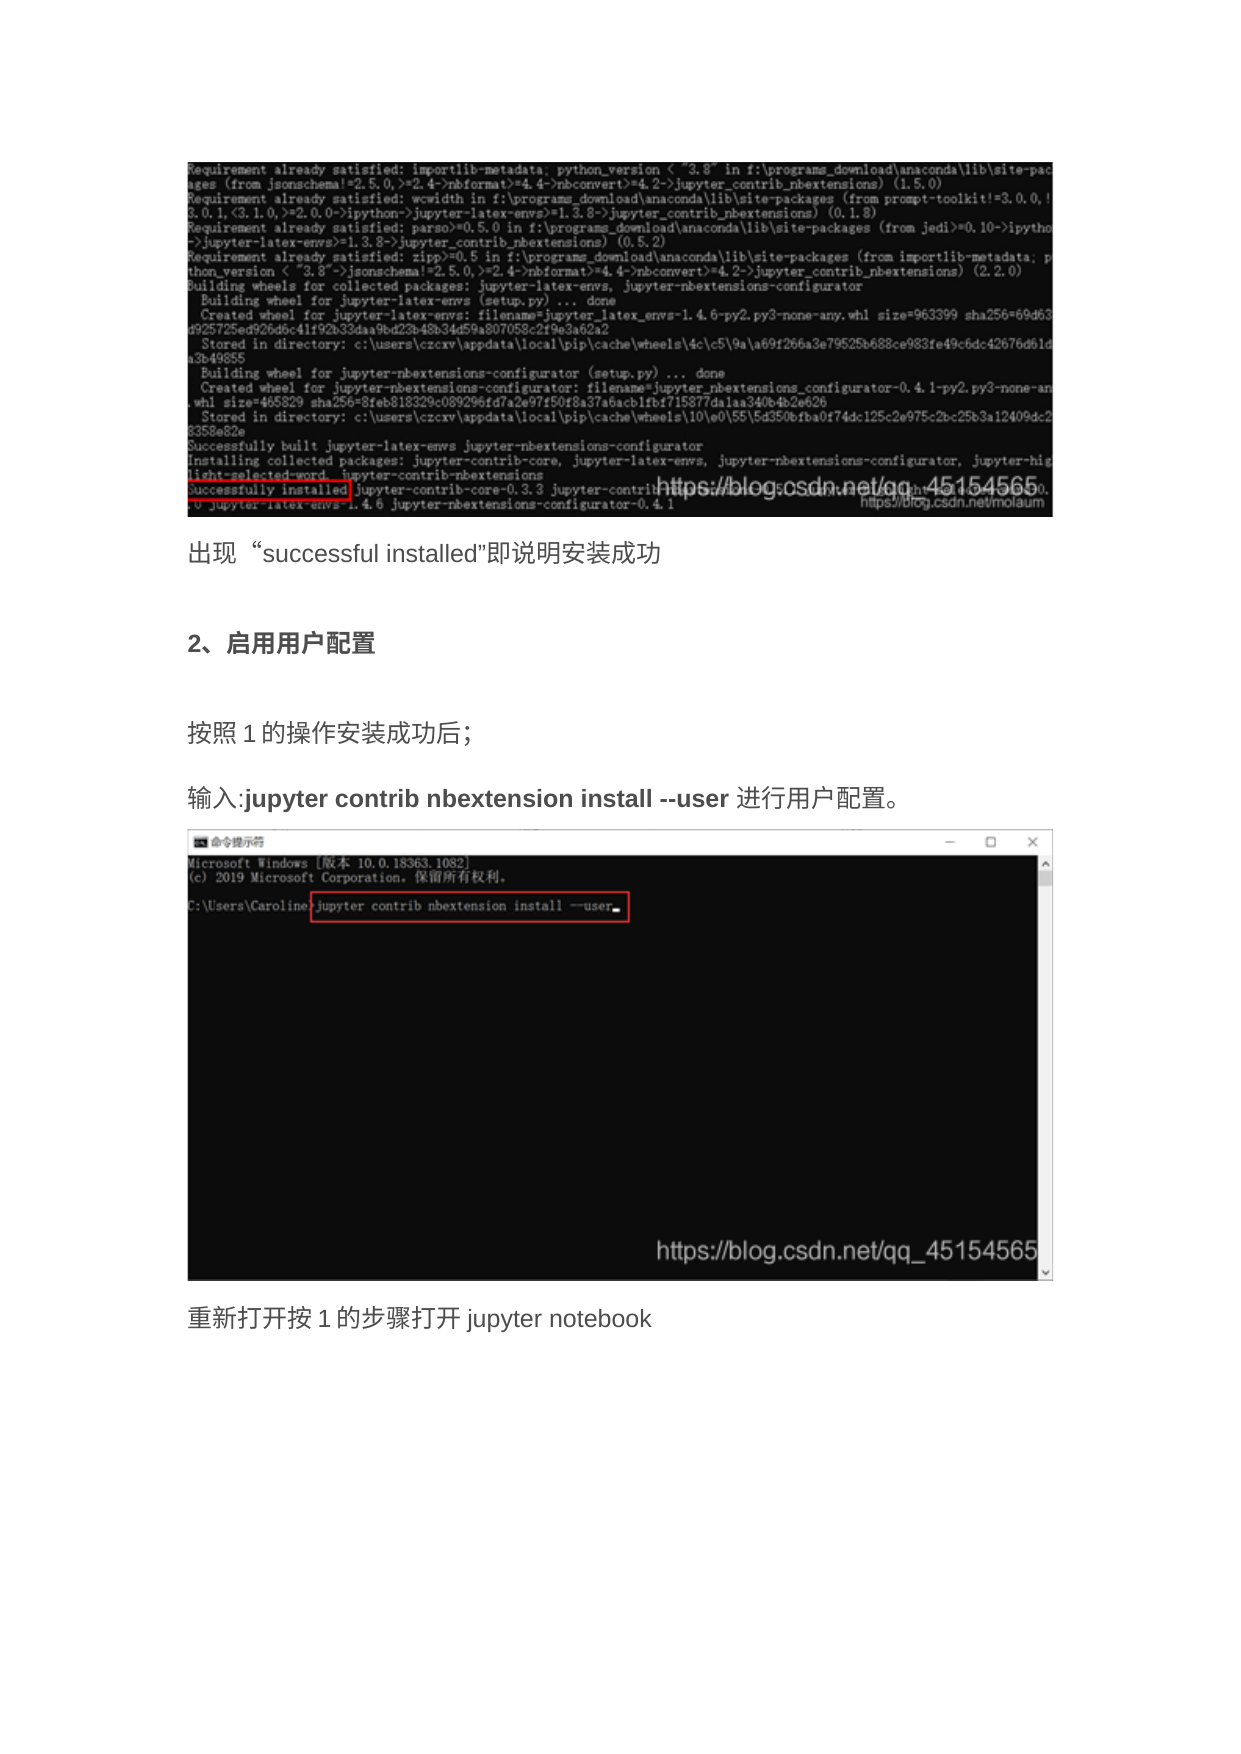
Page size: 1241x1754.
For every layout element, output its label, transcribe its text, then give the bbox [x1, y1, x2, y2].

text 出现“successful installed”即说明安装成功 [187, 517, 1053, 584]
text 2、启用用户配置 [187, 609, 1053, 674]
text 按照1的操作安装成功后； 输入:jupyter contrib nbextension install --user 进行用户配置。 重新打开按1的步骤打开 jupyter notebook 发现顶部菜单栏多了nbextensions选项 [187, 699, 1053, 829]
picture [187, 829, 1054, 1281]
picture [187, 162, 1054, 517]
text 按照1的操作安装成功后； 输入:jupyter contrib nbextension install --user 进行用户配置。 重新打开按1的步骤打开 jupyter notebook 发现顶部菜单栏多了nbextensions选项 [187, 1281, 1053, 1349]
